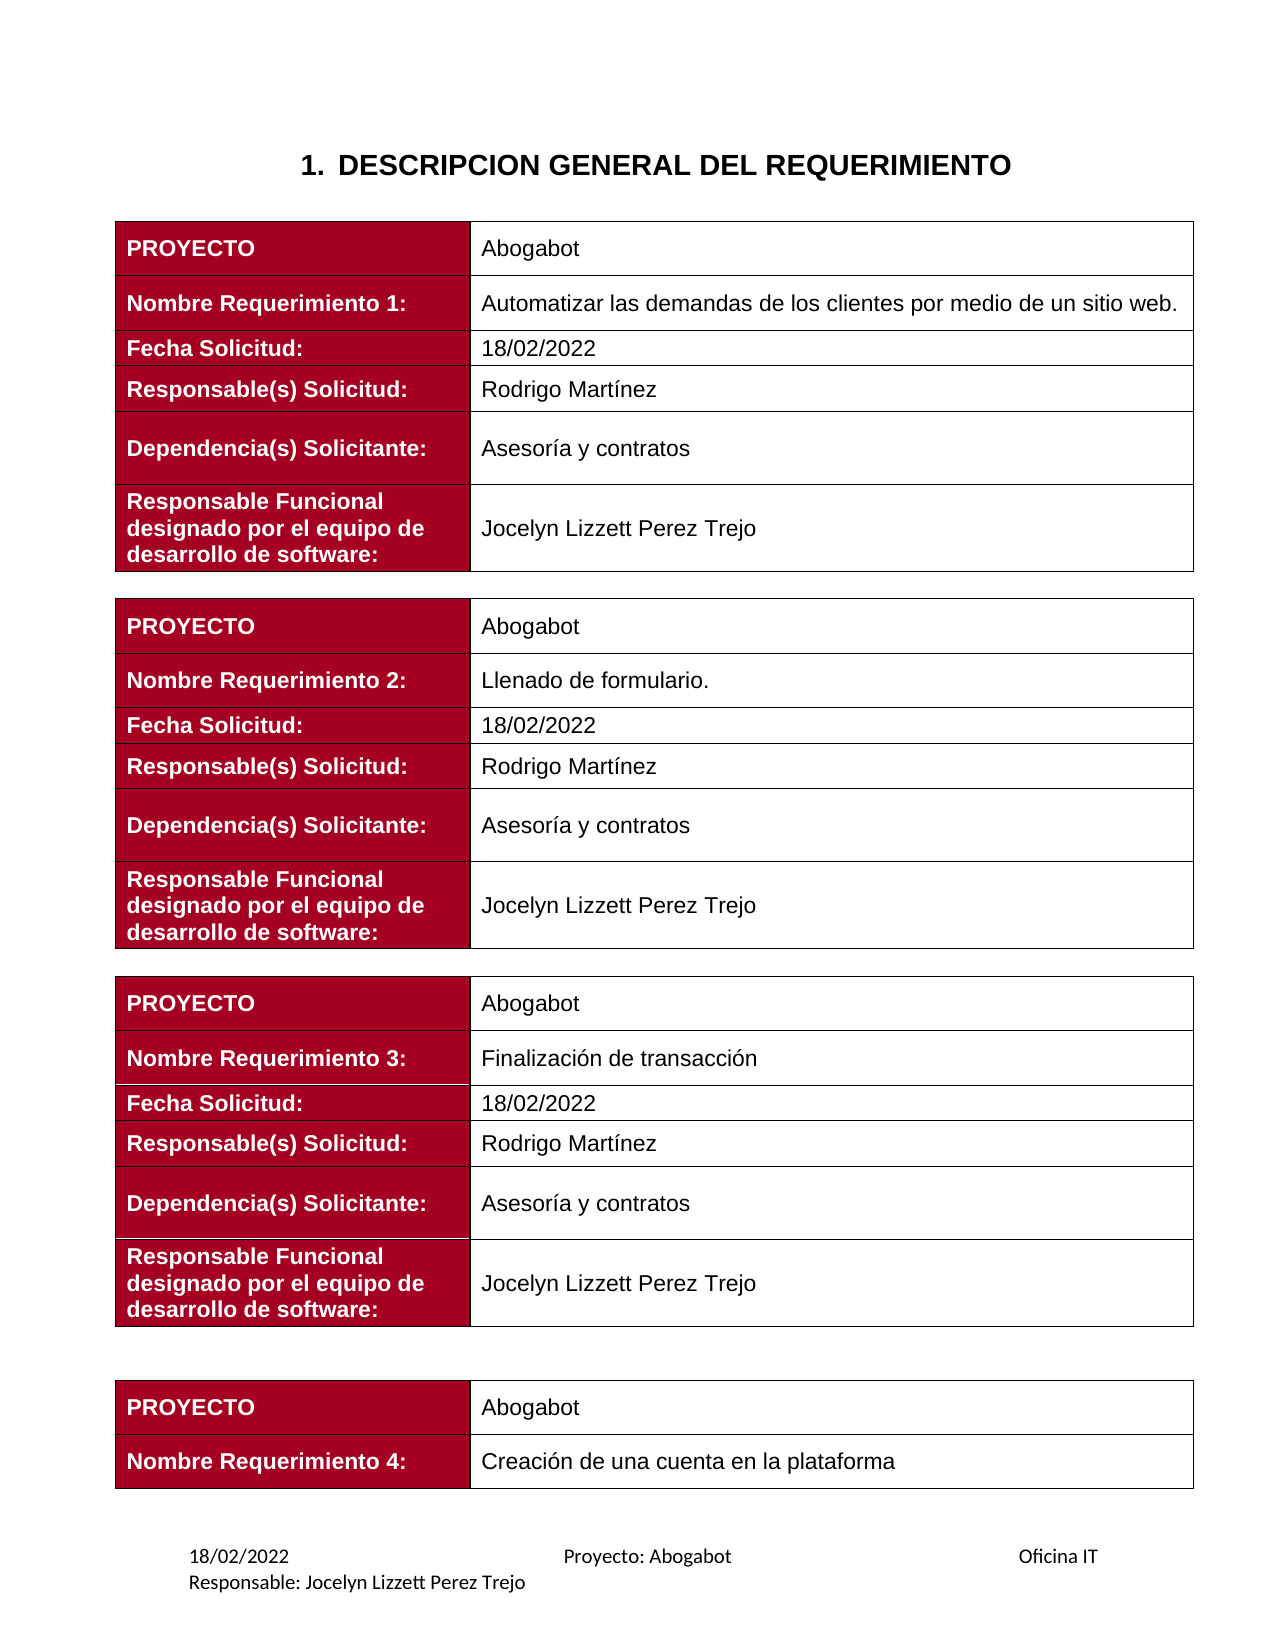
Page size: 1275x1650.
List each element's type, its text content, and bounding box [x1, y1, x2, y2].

table_cell Llenado de formulario. [471, 654, 1193, 707]
table_cell Rodrigo Martínez [471, 1121, 1193, 1166]
table_cell Dependencia(s) Solicitante: [116, 412, 469, 484]
table_header PROYECTO [116, 222, 469, 275]
table_header PROYECTO [116, 977, 469, 1030]
table_cell Asesoría y contratos [471, 789, 1193, 861]
table_cell Nombre Requerimiento 1: [116, 276, 469, 330]
table_cell 18/02/2022 [471, 708, 1193, 743]
table_cell 18/02/2022 [471, 331, 1193, 365]
table_header Abogabot [471, 222, 1193, 275]
table_cell Fecha Solicitud: [116, 1086, 469, 1120]
table_header Abogabot [471, 1381, 1193, 1434]
table_cell Nombre Requerimiento 4: [116, 1435, 469, 1488]
subtitle DESCRIPCION GENERAL DEL REQUERIMIENTO [215, 148, 1098, 181]
table_cell Asesoría y contratos [471, 1167, 1193, 1238]
table_cell Asesoría y contratos [471, 412, 1193, 484]
table_cell Jocelyn Lizzett Perez Trejo [471, 862, 1193, 948]
table_header PROYECTO [116, 1381, 469, 1434]
table_cell Rodrigo Martínez [471, 744, 1193, 788]
table_cell Dependencia(s) Solicitante: [116, 789, 469, 861]
table_cell Responsable Funcional designado por el equipo de desarrollo de software: [116, 862, 469, 948]
table_cell Responsable(s) Solicitud: [116, 1121, 469, 1166]
table_cell Automatizar las demandas de los clientes por medio de un sitio web. [471, 276, 1193, 330]
table_header Abogabot [471, 977, 1193, 1030]
table_cell Nombre Requerimiento 3: [116, 1031, 469, 1084]
table_cell Responsable(s) Solicitud: [116, 366, 469, 411]
table_cell 18/02/2022 [471, 1086, 1193, 1120]
table_cell Rodrigo Martínez [471, 366, 1193, 411]
table_header PROYECTO [116, 599, 469, 653]
table_cell Dependencia(s) Solicitante: [116, 1167, 469, 1238]
table_cell Responsable(s) Solicitud: [116, 744, 469, 788]
table_cell Fecha Solicitud: [116, 331, 469, 365]
table_cell Responsable Funcional designado por el equipo de desarrollo de software: [116, 485, 469, 571]
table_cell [116, 1240, 469, 1326]
table_cell Nombre Requerimiento 2: [116, 654, 469, 707]
table_cell Jocelyn Lizzett Perez Trejo [471, 1240, 1193, 1326]
table_cell Creación de una cuenta en la plataforma [471, 1435, 1193, 1488]
table_cell Finalización de transacción [471, 1031, 1193, 1084]
table_cell Fecha Solicitud: [116, 708, 469, 743]
table_cell Jocelyn Lizzett Perez Trejo [471, 485, 1193, 571]
table_header Abogabot [471, 599, 1193, 653]
